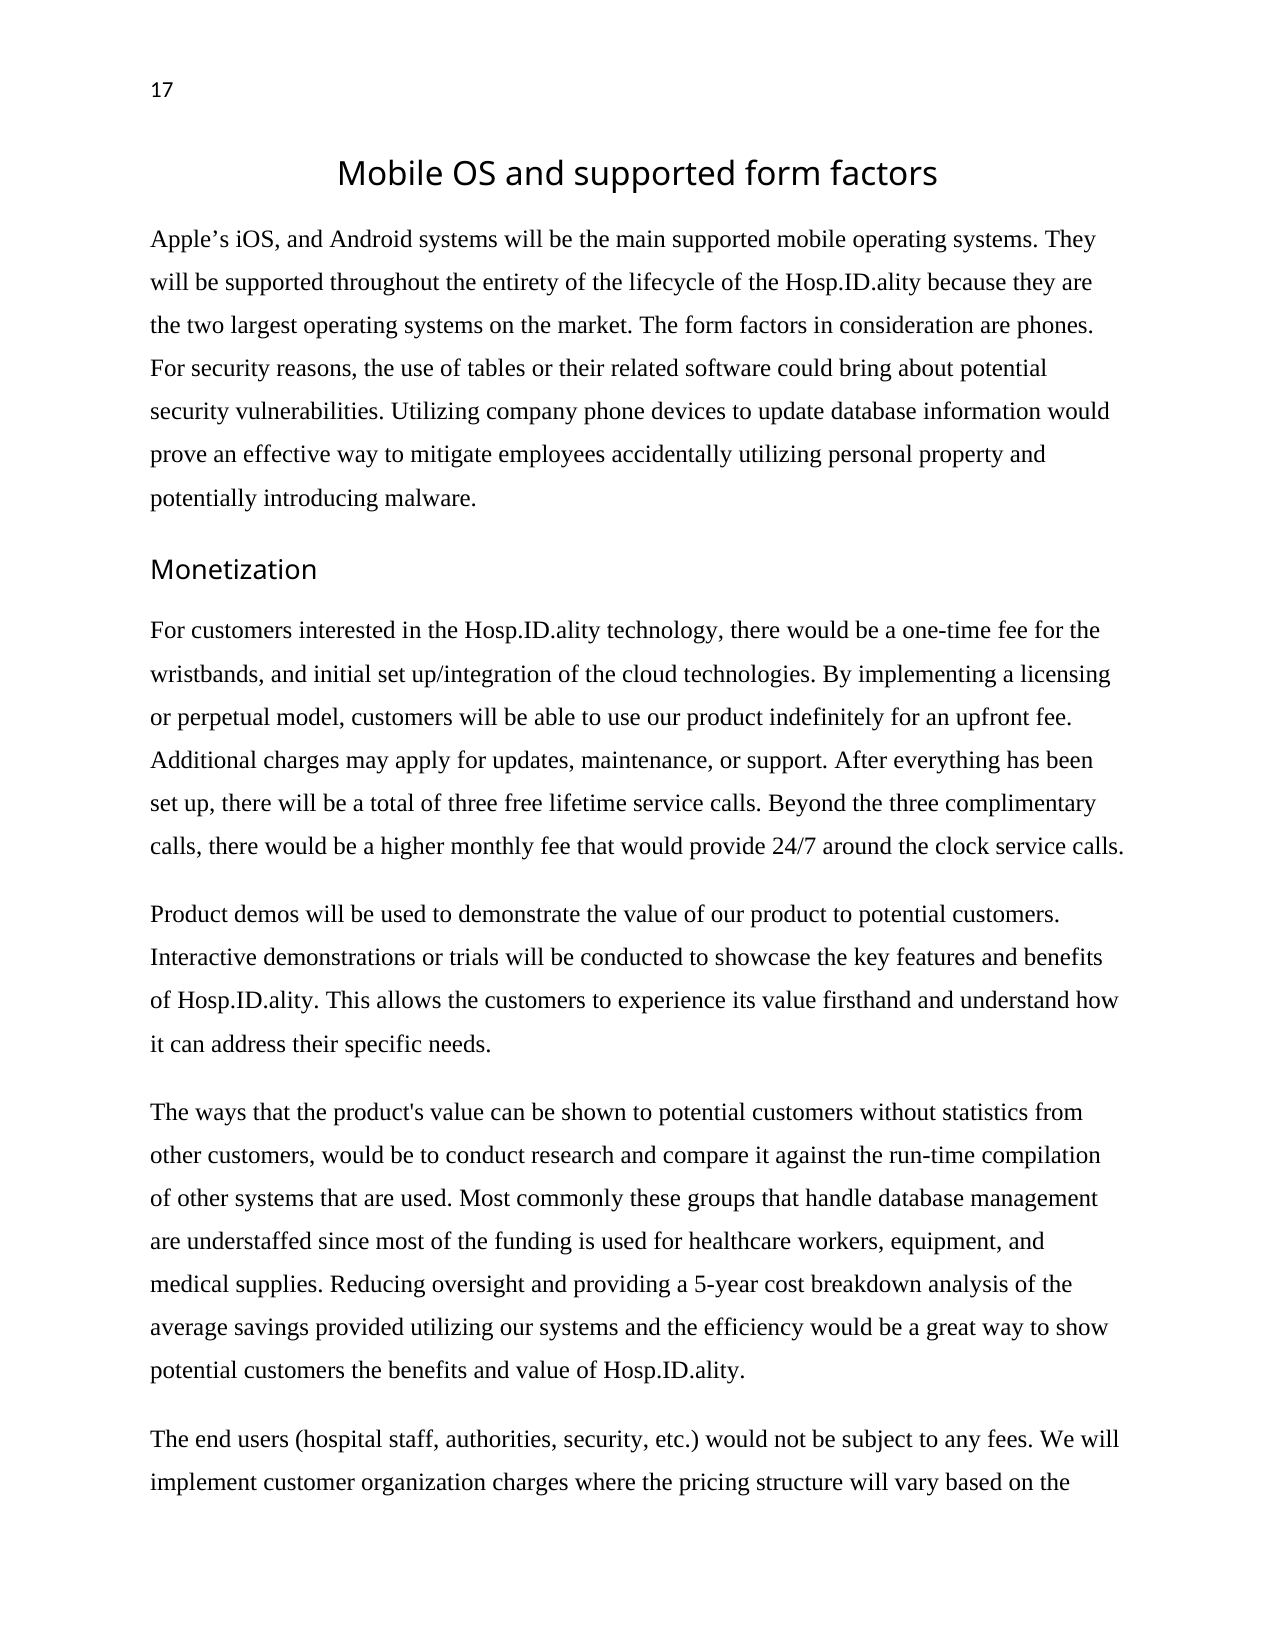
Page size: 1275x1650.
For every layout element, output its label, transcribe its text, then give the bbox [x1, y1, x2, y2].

text For customers interested in the Hosp.ID.ality technology, there would be a one-time fee for the wristbands, and initial set up/integration of the cloud technologies. By implementing a licensing or perpetual model, customers will be able to use our product indefinitely for an upfront fee. Additional charges may apply for updates, maintenance, or support. After everything has been set up, there will be a total of three free lifetime service calls. Beyond the three complimentary calls, there would be a higher monthly fee that would provide 24/7 around the clock service calls. [150, 616, 1125, 860]
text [150, 1424, 1125, 1496]
text The ways that the product's value can be shown to potential customers without statistics from other customers, would be to conduct research and compare it against the run-time compilation of other systems that are used. Most commonly these groups that handle database management are understaffed since most of the funding is used for healthcare workers, equipment, and medical supplies. Reducing oversight and providing a 5-year cost breakdown analysis of the average savings provided utilizing our systems and the efficiency would be a great way to show potential customers the benefits and value of Hosp.ID.ality. [150, 1097, 1125, 1384]
text Apple’s iOS, and Android systems will be the main supported mobile operating systems. They will be supported throughout the entirety of the lifecycle of the Hosp.ID.ality because they are the two largest operating systems on the market. The form factors in consideration are phones. For security reasons, the use of tables or their related software could bring about potential security vulnerabilities. Utilizing company phone devices to update database information would prove an effective way to mitigate employees accidentally utilizing personal property and potentially introducing malware. [150, 224, 1125, 511]
subtitle Mobile OS and supported form factors [150, 150, 1125, 195]
text Product demos will be used to demonstrate the value of our product to potential customers. Interactive demonstrations or trials will be conducted to showcase the key features and benefits of Hosp.ID.ality. This allows the customers to experience its value firsthand and understand how it can address their specific needs. [150, 899, 1125, 1057]
subtitle Monetization [150, 551, 1125, 588]
